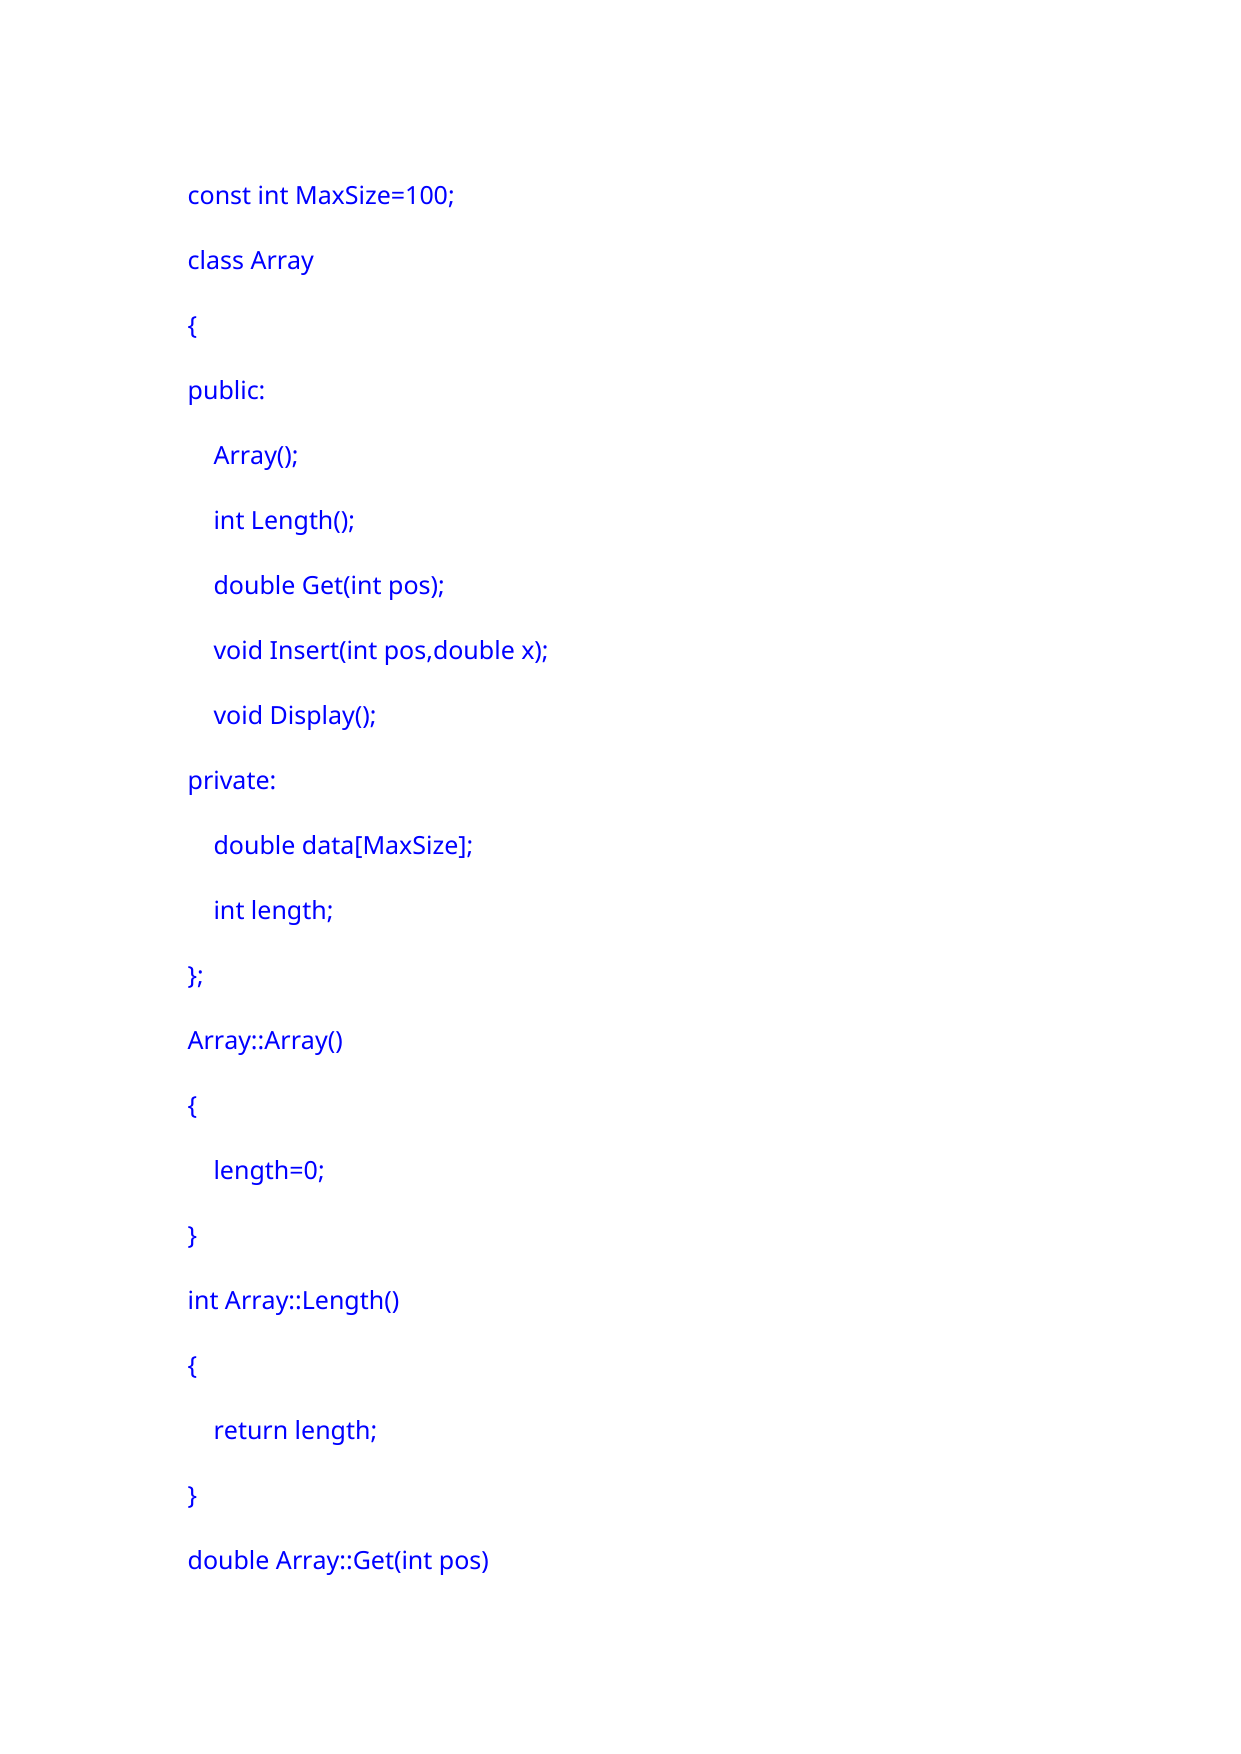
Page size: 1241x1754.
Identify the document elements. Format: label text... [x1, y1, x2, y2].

text public: [187, 357, 1053, 422]
text private: [187, 747, 1053, 812]
text }; [187, 942, 1053, 1007]
text void Display(); [187, 682, 1053, 747]
text { [187, 1332, 1053, 1397]
text int Length(); [187, 487, 1053, 552]
text void Insert(int pos,double x); [187, 617, 1053, 682]
text double Get(int pos); [187, 552, 1053, 617]
text int Array::Length() [187, 1267, 1053, 1332]
text Array(); [187, 422, 1053, 487]
text { [187, 1072, 1053, 1137]
text length=0; [187, 1137, 1053, 1202]
text class Array [187, 227, 1053, 292]
text { [187, 292, 1053, 357]
text return length; [187, 1397, 1053, 1462]
text Array::Array() [187, 1007, 1053, 1072]
text } [187, 1462, 1053, 1527]
text int length; [187, 877, 1053, 942]
text const int MaxSize=100; [187, 162, 1053, 227]
text } [187, 1202, 1053, 1267]
text double Array::Get(int pos) [187, 1527, 1053, 1592]
text double data[MaxSize]; [187, 812, 1053, 877]
